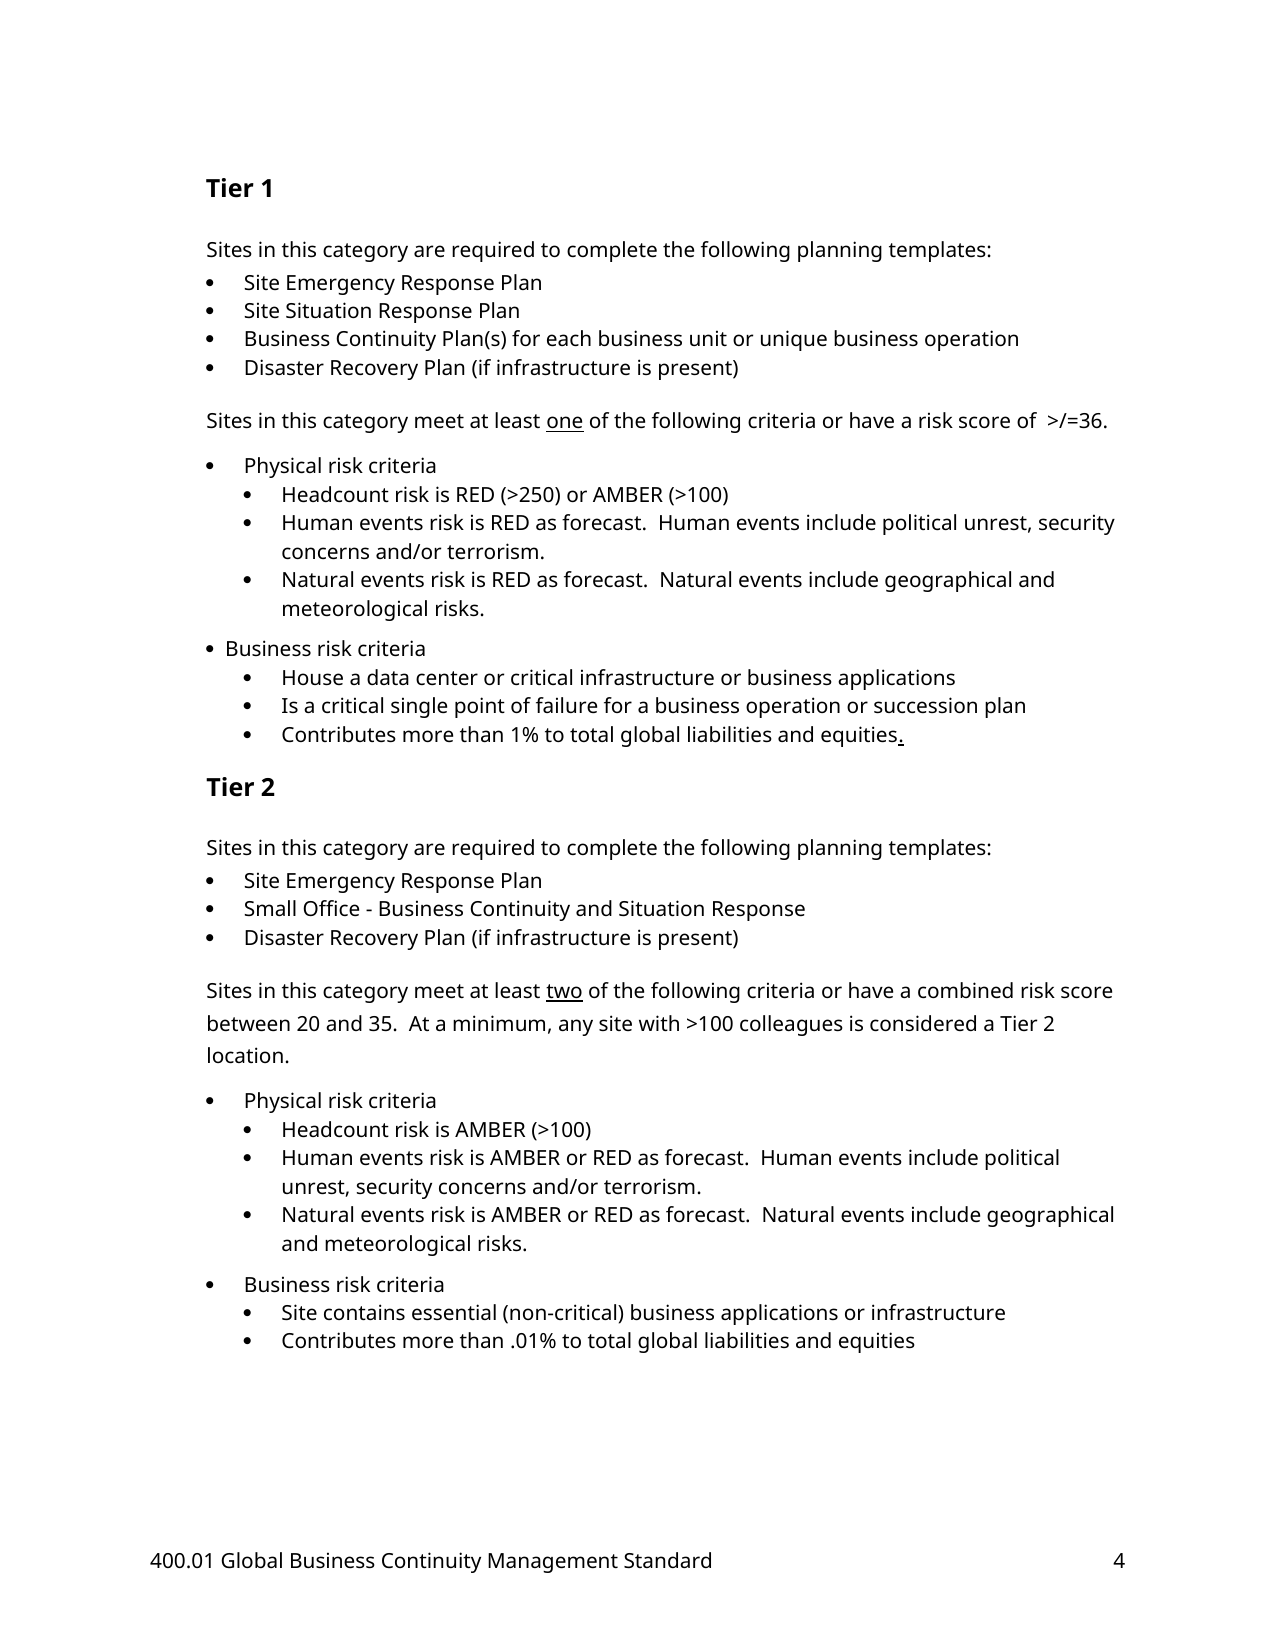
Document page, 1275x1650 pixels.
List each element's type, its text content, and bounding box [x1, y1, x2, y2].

list Physical risk criteria [206, 451, 1125, 480]
list Is a critical single point of failure for a business operation or succession plan [244, 691, 1125, 720]
list Disaster Recovery Plan (if infrastructure is present) [206, 923, 1125, 951]
list Site contains essential (non-critical) business applications or infrastructure [244, 1298, 1125, 1327]
list Site Situation Response Plan [206, 296, 1125, 324]
text Sites in this category are required to complete the following planning templates: [206, 235, 1125, 263]
list Site Emergency Response Plan [206, 866, 1125, 894]
list Business risk criteria [206, 1270, 1125, 1298]
list Business risk criteria [206, 634, 1125, 663]
subtitle Tier 1 [206, 171, 1125, 205]
list Business Continuity Plan(s) for each business unit or unique business operation [206, 324, 1125, 353]
subtitle Tier 2 [206, 769, 1125, 803]
list Headcount risk is AMBER (>100) [244, 1115, 1125, 1143]
list Contributes more than 1% to total global liabilities and equities. [244, 720, 1125, 748]
list Contributes more than .01% to total global liabilities and equities [244, 1327, 1125, 1355]
list Human events risk is RED as forecast. Human events include political unrest, security concerns and/or terrorism. [244, 508, 1125, 565]
list Headcount risk is RED (>250) or AMBER (>100) [244, 480, 1125, 508]
list Small Office - Business Continuity and Situation Response [206, 894, 1125, 923]
text Sites in this category meet at least two of the following criteria or have a combined risk score between 20 and 35. At a minimum, any site with >100 colleagues is considered a Tier 2 location. [206, 976, 1125, 1070]
list Natural events risk is RED as forecast. Natural events include geographical and meteorological risks. [244, 565, 1125, 622]
list Physical risk criteria [206, 1087, 1125, 1115]
list Disaster Recovery Plan (if infrastructure is present) [206, 353, 1125, 381]
list Natural events risk is AMBER or RED as forecast. Natural events include geographical and meteorological risks. [244, 1200, 1125, 1257]
text Sites in this category are required to complete the following planning templates: [206, 833, 1125, 862]
list House a data center or critical infrastructure or business applications [244, 663, 1125, 691]
list Site Emergency Response Plan [206, 268, 1125, 296]
text Sites in this category meet at least one of the following criteria or have a risk score of >/=36. [206, 406, 1125, 435]
list Human events risk is AMBER or RED as forecast. Human events include political unrest, security concerns and/or terrorism. [244, 1143, 1125, 1200]
